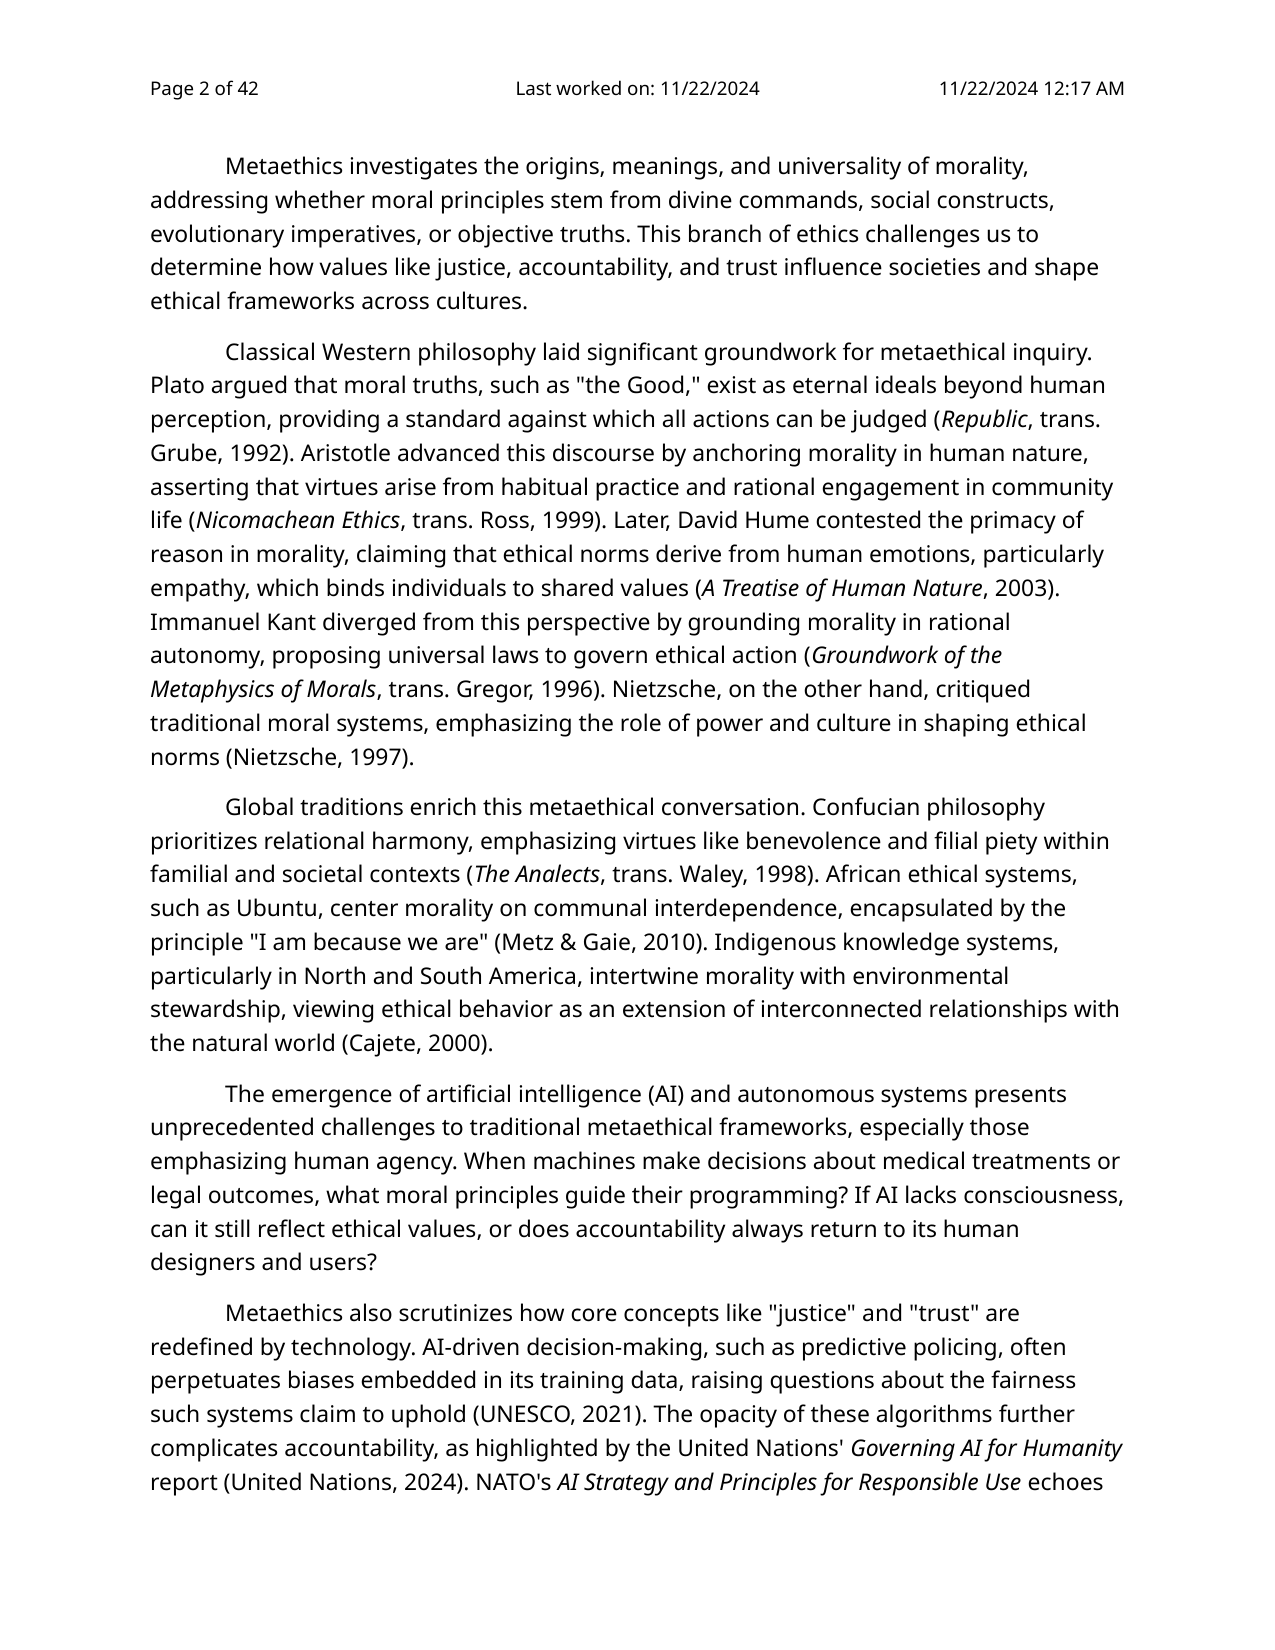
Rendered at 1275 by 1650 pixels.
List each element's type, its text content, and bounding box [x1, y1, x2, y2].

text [150, 1297, 1125, 1497]
text Metaethics investigates the origins, meanings, and universality of morality, addressing whether moral principles stem from divine commands, social constructs, evolutionary imperatives, or objective truths. This branch of ethics challenges us to determine how values like justice, accountability, and trust influence societies and shape ethical frameworks across cultures. [150, 150, 1125, 316]
text Classical Western philosophy laid significant groundwork for metaethical inquiry. Plato argued that moral truths, such as "the Good," exist as eternal ideals beyond human perception, providing a standard against which all actions can be judged (Republic, trans. Grube, 1992). Aristotle advanced this discourse by anchoring morality in human nature, asserting that virtues arise from habitual practice and rational engagement in community life (Nicomachean Ethics, trans. Ross, 1999). Later, David Hume contested the primacy of reason in morality, claiming that ethical norms derive from human emotions, particularly empathy, which binds individuals to shared values (A Treatise of Human Nature, 2003). Immanuel Kant diverged from this perspective by grounding morality in rational autonomy, proposing universal laws to govern ethical action (Groundwork of the Metaphysics of Morals, trans. Gregor, 1996). Nietzsche, on the other hand, critiqued traditional moral systems, emphasizing the role of power and culture in shaping ethical norms (Nietzsche, 1997). [150, 335, 1125, 772]
text Global traditions enrich this metaethical conversation. Confucian philosophy prioritizes relational harmony, emphasizing virtues like benevolence and filial piety within familial and societal contexts (The Analects, trans. Waley, 1998). African ethical systems, such as Ubuntu, center morality on communal interdependence, encapsulated by the principle "I am because we are" (Metz & Gaie, 2010). Indigenous knowledge systems, particularly in North and South America, intertwine morality with environmental stewardship, viewing ethical behavior as an extension of interconnected relationships with the natural world (Cajete, 2000). [150, 791, 1125, 1058]
text The emergence of artificial intelligence (AI) and autonomous systems presents unprecedented challenges to traditional metaethical frameworks, especially those emphasizing human agency. When machines make decisions about medical treatments or legal outcomes, what moral principles guide their programming? If AI lacks consciousness, can it still reflect ethical values, or does accountability always return to its human designers and users? [150, 1077, 1125, 1277]
